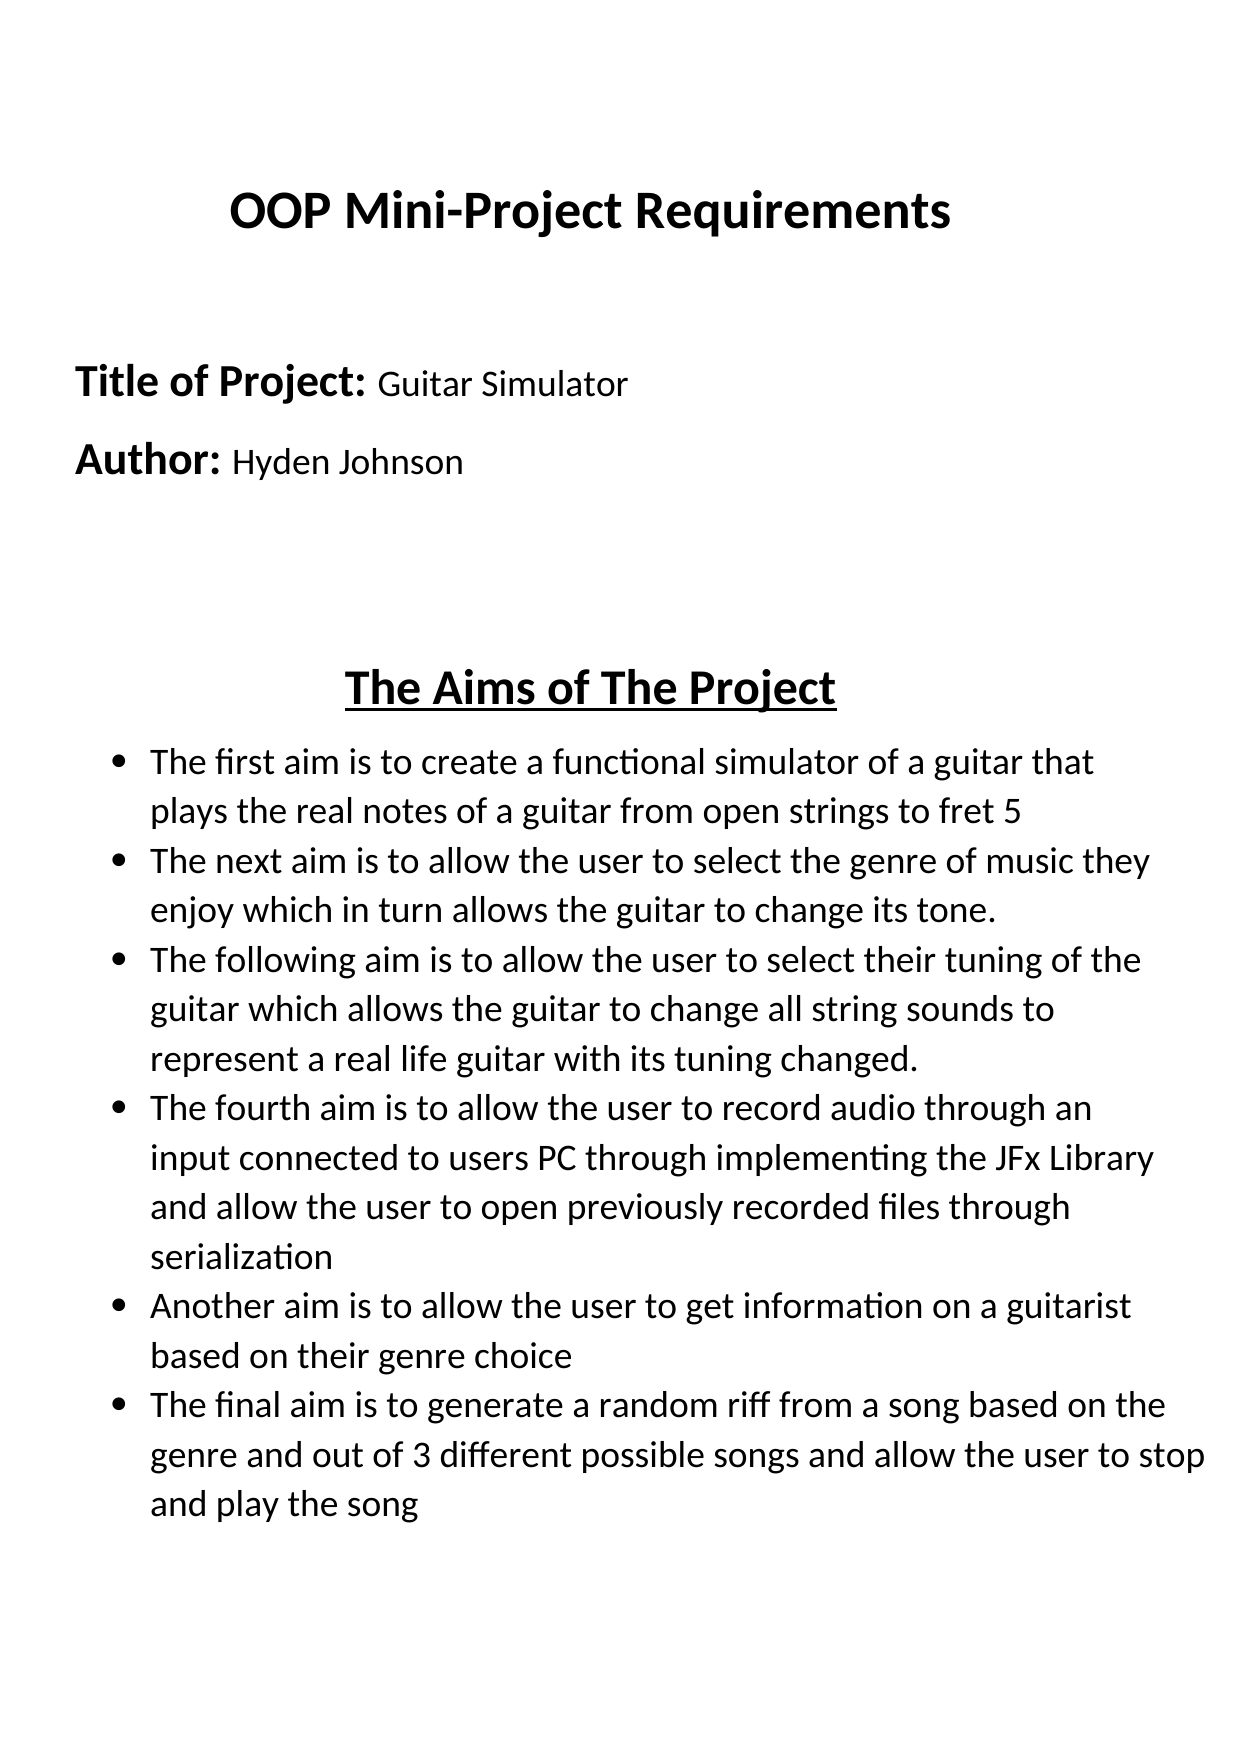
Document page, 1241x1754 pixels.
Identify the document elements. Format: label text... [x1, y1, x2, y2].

text Author: Hyden Johnson [0, 430, 1181, 486]
list The following aim is to allow the user to select their tuning of the guitar which allows the guitar to change all string sounds to represent a real life guitar with its tuning changed. [112, 936, 1181, 1081]
list The next aim is to allow the user to select the genre of music they enjoy which in turn allows the guitar to change its tone. [112, 837, 1181, 932]
list Another aim is to allow the user to get information on a guitarist based on their genre choice [112, 1282, 1181, 1378]
text Title of Project: Guitar Simulator [0, 352, 1181, 408]
list The first aim is to create a functional simulator of a guitar that plays the real notes of a guitar from open strings to fret 5 [112, 738, 1181, 833]
list The final aim is to generate a random riff from a song based on the genre and out of 3 different possible songs and allow the user to stop and play the song [112, 1381, 1240, 1526]
text OOP Mini-Project Requirements [0, 176, 1181, 242]
list The fourth aim is to allow the user to record audio through an input connected to users PC through implementing the JFx Library and allow the user to open previously recorded files through serialization [112, 1084, 1181, 1279]
text The Aims of The Project [0, 656, 1181, 717]
